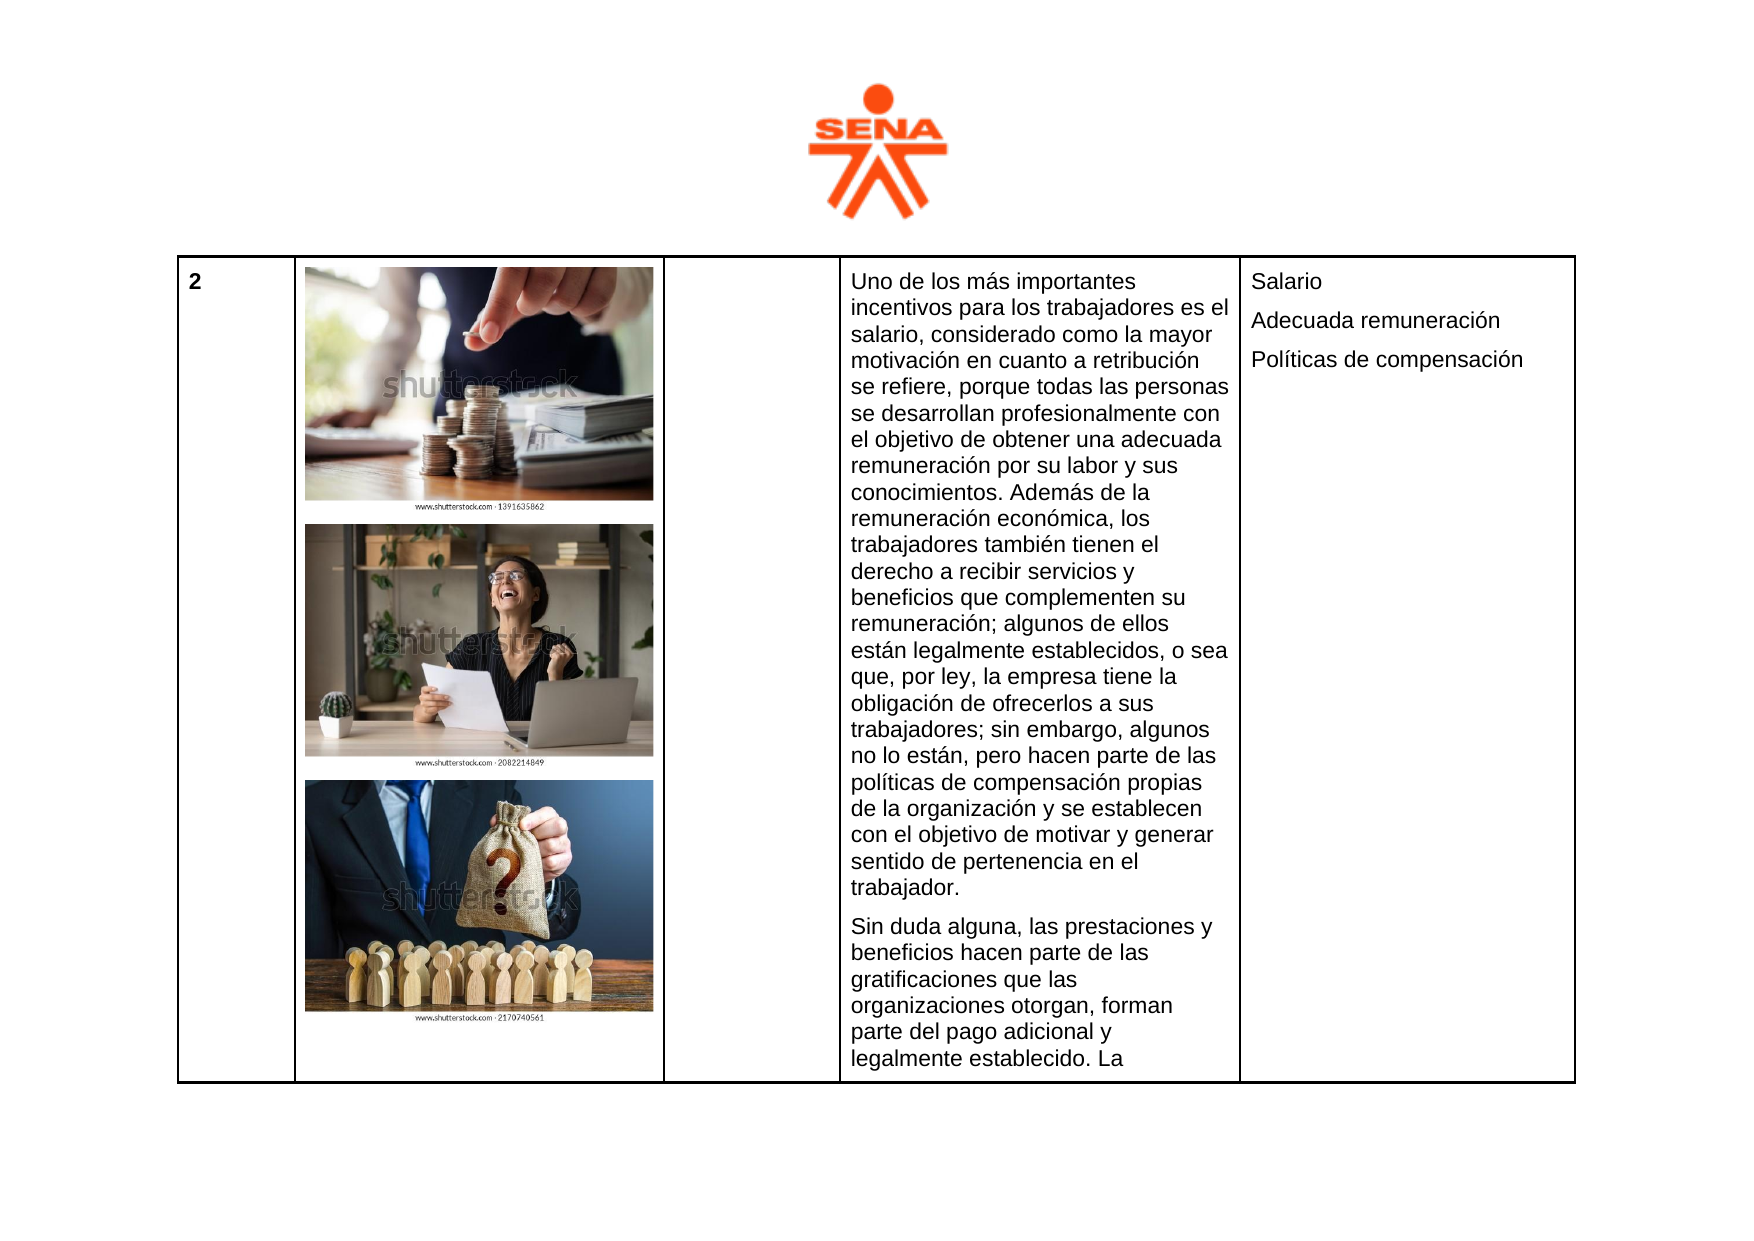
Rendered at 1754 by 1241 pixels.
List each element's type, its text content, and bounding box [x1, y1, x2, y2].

table_cell Salario Adecuada remuneración Políticas de compensación [1241, 258, 1574, 1081]
picture [305, 780, 654, 1023]
table_cell 2 [179, 258, 294, 1081]
table_cell [665, 258, 839, 1081]
picture [796, 75, 958, 227]
picture [305, 524, 654, 768]
table_cell [296, 258, 663, 1081]
picture [305, 267, 654, 512]
